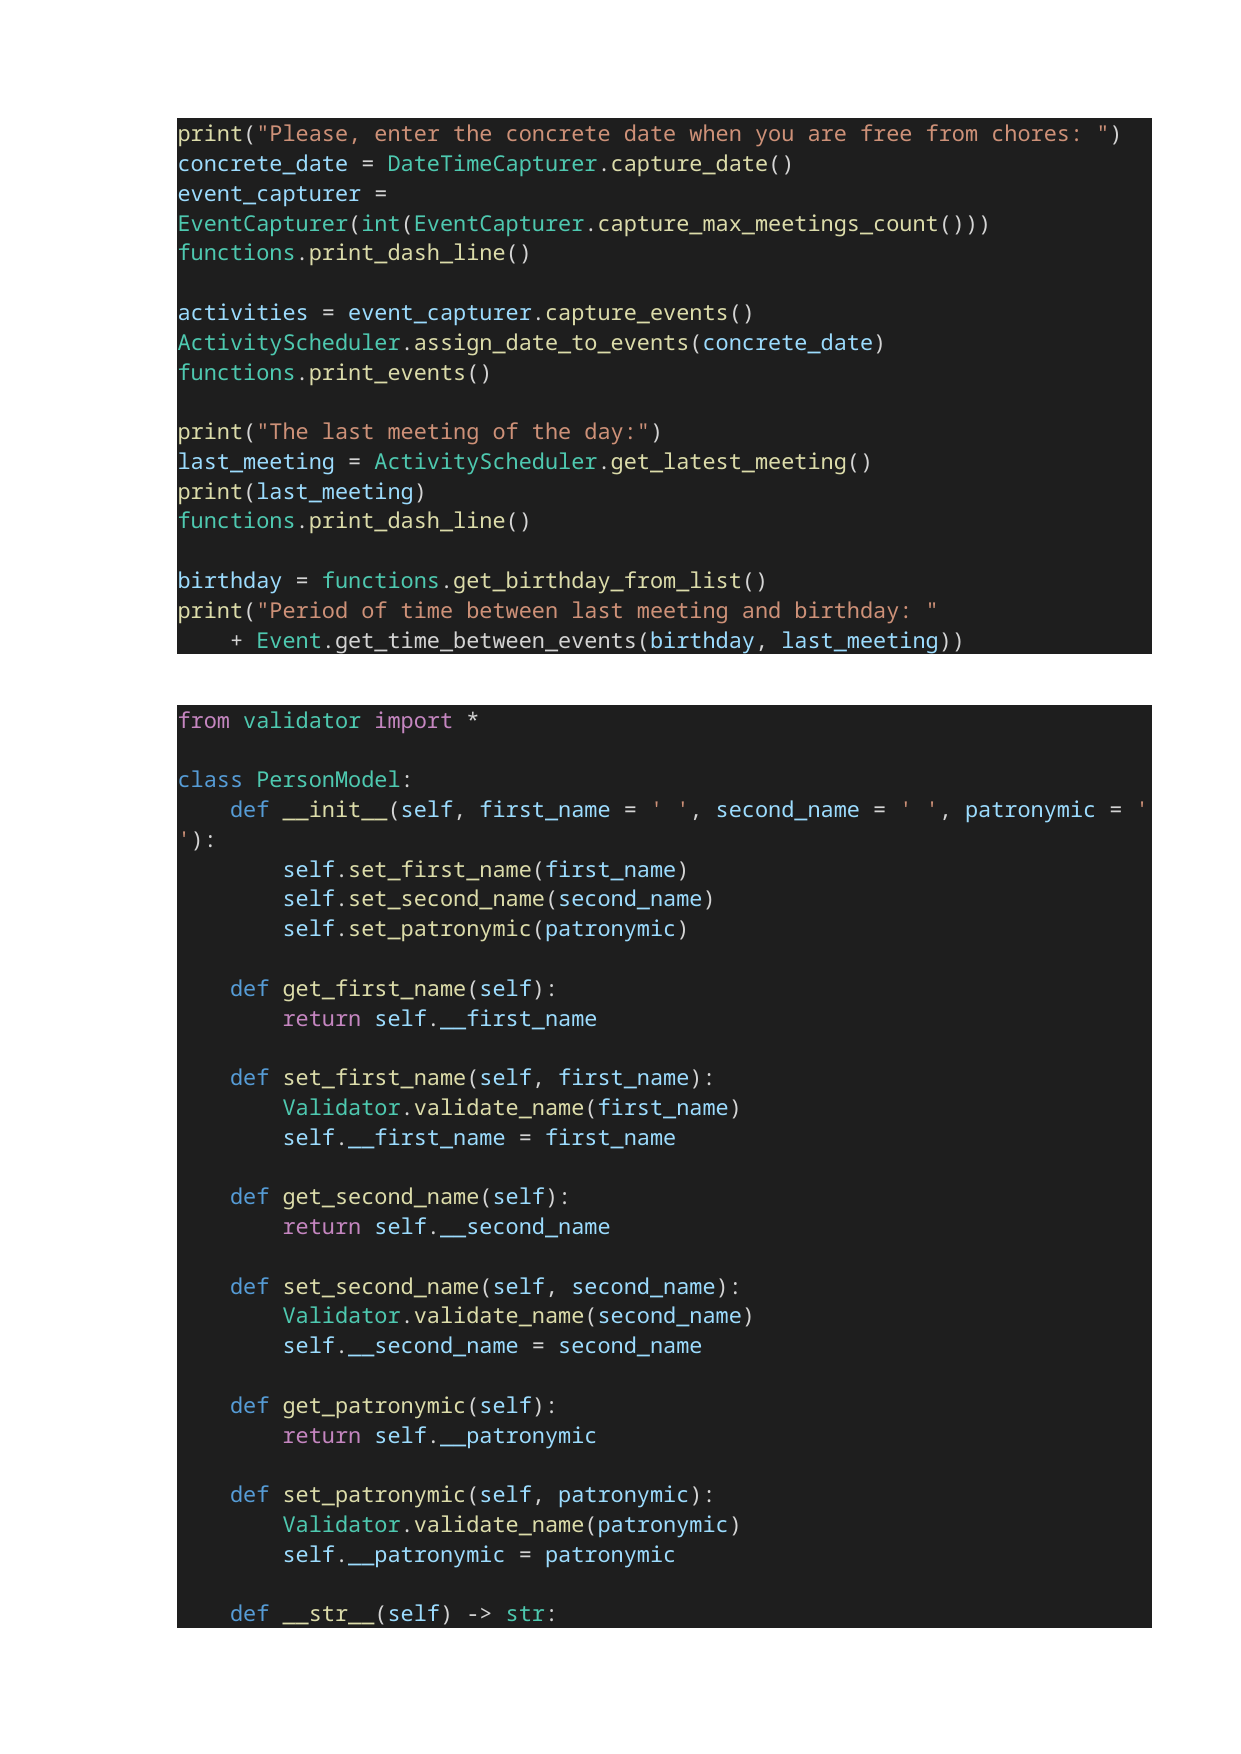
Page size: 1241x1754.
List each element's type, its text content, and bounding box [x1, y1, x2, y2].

text def get_patronymic(self): [177, 1390, 1152, 1420]
text def set_first_name(self, first_name): [177, 1062, 1152, 1092]
text print("Please, enter the concrete date when you are free from chores: ") [177, 118, 1152, 148]
text self.__second_name = second_name [177, 1330, 1152, 1360]
text Validator.validate_name(first_name) [177, 1092, 1152, 1122]
text self.__patronymic = patronymic [177, 1539, 1152, 1569]
text last_meeting = ActivityScheduler.get_latest_meeting() [177, 446, 1152, 476]
text print(last_meeting) [177, 476, 1152, 505]
text print("The last meeting of the day:") [177, 416, 1152, 446]
text def __init__(self, first_name = ' ', second_name = ' ', patronymic = ' '): [177, 794, 1152, 854]
text ActivityScheduler.assign_date_to_events(concrete_date) [177, 327, 1152, 356]
text Validator.validate_name(second_name) [177, 1301, 1152, 1330]
text self.__first_name = first_name [177, 1122, 1152, 1152]
text print("Period of time between last meeting and birthday: " [177, 595, 1152, 624]
text return self.__patronymic [177, 1420, 1152, 1449]
text Validator.validate_name(patronymic) [177, 1509, 1152, 1539]
text functions.print_dash_line() [177, 237, 1152, 267]
text return self.__second_name [177, 1211, 1152, 1241]
text from validator import * [177, 705, 1152, 734]
text self.set_second_name(second_name) [177, 883, 1152, 913]
text def get_second_name(self): [177, 1181, 1152, 1211]
text class PersonModel: [177, 764, 1152, 794]
text def set_second_name(self, second_name): [177, 1271, 1152, 1301]
text def get_first_name(self): [177, 973, 1152, 1003]
text + Event.get_time_between_events(birthday, last_meeting)) [177, 624, 1152, 654]
text def set_patronymic(self, patronymic): [177, 1479, 1152, 1509]
text activities = event_capturer.capture_events() [177, 297, 1152, 327]
text birthday = functions.get_birthday_from_list() [177, 565, 1152, 595]
text return self.__first_name [177, 1003, 1152, 1032]
text self.set_first_name(first_name) [177, 854, 1152, 883]
text functions.print_dash_line() [177, 505, 1152, 535]
text functions.print_events() [177, 356, 1152, 386]
text self.set_patronymic(patronymic) [177, 913, 1152, 943]
text concrete_date = DateTimeCapturer.capture_date() [177, 148, 1152, 178]
text def __str__(self) -> str: [177, 1598, 1152, 1628]
text event_capturer = EventCapturer(int(EventCapturer.capture_max_meetings_count())) [177, 178, 1152, 237]
